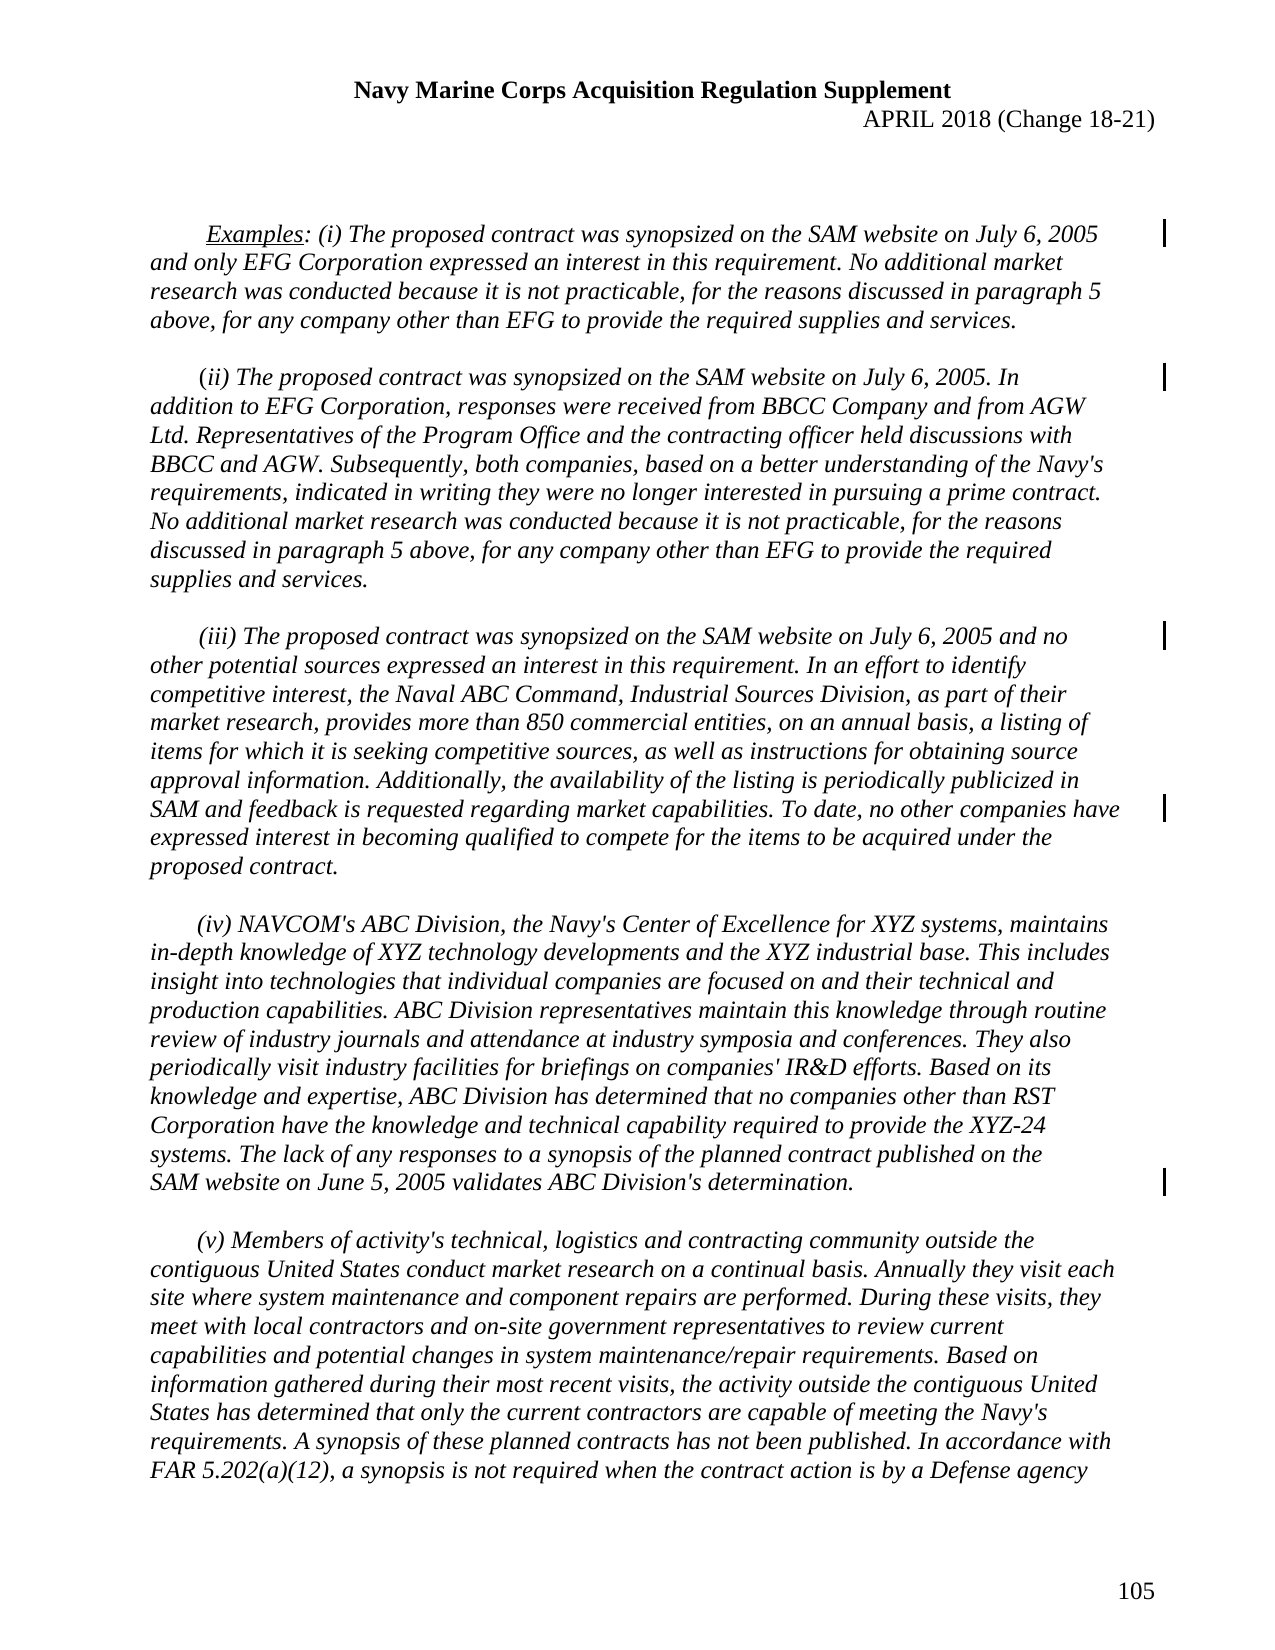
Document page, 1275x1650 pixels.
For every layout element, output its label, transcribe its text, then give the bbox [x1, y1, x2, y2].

text other potential sources expressed an interest in this requirement. In an effort to identify competitive interest, the Naval ABC Command, Industrial Sources Division, as part of their market research, provides more than 850 commercial entities, on an annual basis, a listing of items for which it is seeking competitive sources, as well as instructions for obtaining source approval information. Additionally, the availability of the listing is periodically publicized in [150, 650, 1125, 794]
text (ii) The proposed contract was synopsized on the SAM website on July 6, 2005. In [150, 362, 1155, 391]
text expressed interest in becoming qualified to compete for the items to be acquired under the proposed contract. [150, 822, 1125, 880]
text SAM and feedback is requested regarding market capabilities. To date, no other companies have [150, 794, 1155, 822]
text addition to EFG Corporation, responses were received from BBCC Company and from AGW Ltd. Representatives of the Program Office and the contracting officer held discussions with BBCC and AGW. Subsequently, both companies, based on a better understanding of the Navy's requirements, indicated in writing they were no longer interested in pursuing a prime contract. No additional market research was conducted because it is not practicable, for the reasons discussed in paragraph 5 above, for any company other than EFG to provide the required supplies and services. [150, 391, 1125, 592]
text Examples: (i) The proposed contract was synopsized on the SAM website on July 6, 2005 [150, 219, 1155, 247]
text and only EFG Corporation expressed an interest in this requirement. No additional market research was conducted because it is not practicable, for the reasons discussed in paragraph 5 above, for any company other than EFG to provide the required supplies and services. [150, 247, 1125, 334]
text (iv) NAVCOM's ABC Division, the Navy's Center of Excellence for XYZ systems, maintains in-depth knowledge of XYZ technology developments and the XYZ industrial base. This includes insight into technologies that individual companies are focused on and their technical and production capabilities. ABC Division representatives maintain this knowledge through routine review of industry journals and attendance at industry symposia and conferences. They also periodically visit industry facilities for briefings on companies' IR&D efforts. Based on its knowledge and expertise, ABC Division has determined that no companies other than RST Corporation have the knowledge and technical capability required to provide the XYZ-24 systems. The lack of any responses to a synopsis of the planned contract published on the [150, 909, 1125, 1167]
text (iii) The proposed contract was synopsized on the SAM website on July 6, 2005 and no [150, 621, 1155, 650]
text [150, 1225, 1125, 1484]
text SAM website on June 5, 2005 validates ABC Division's determination. [150, 1167, 1155, 1196]
